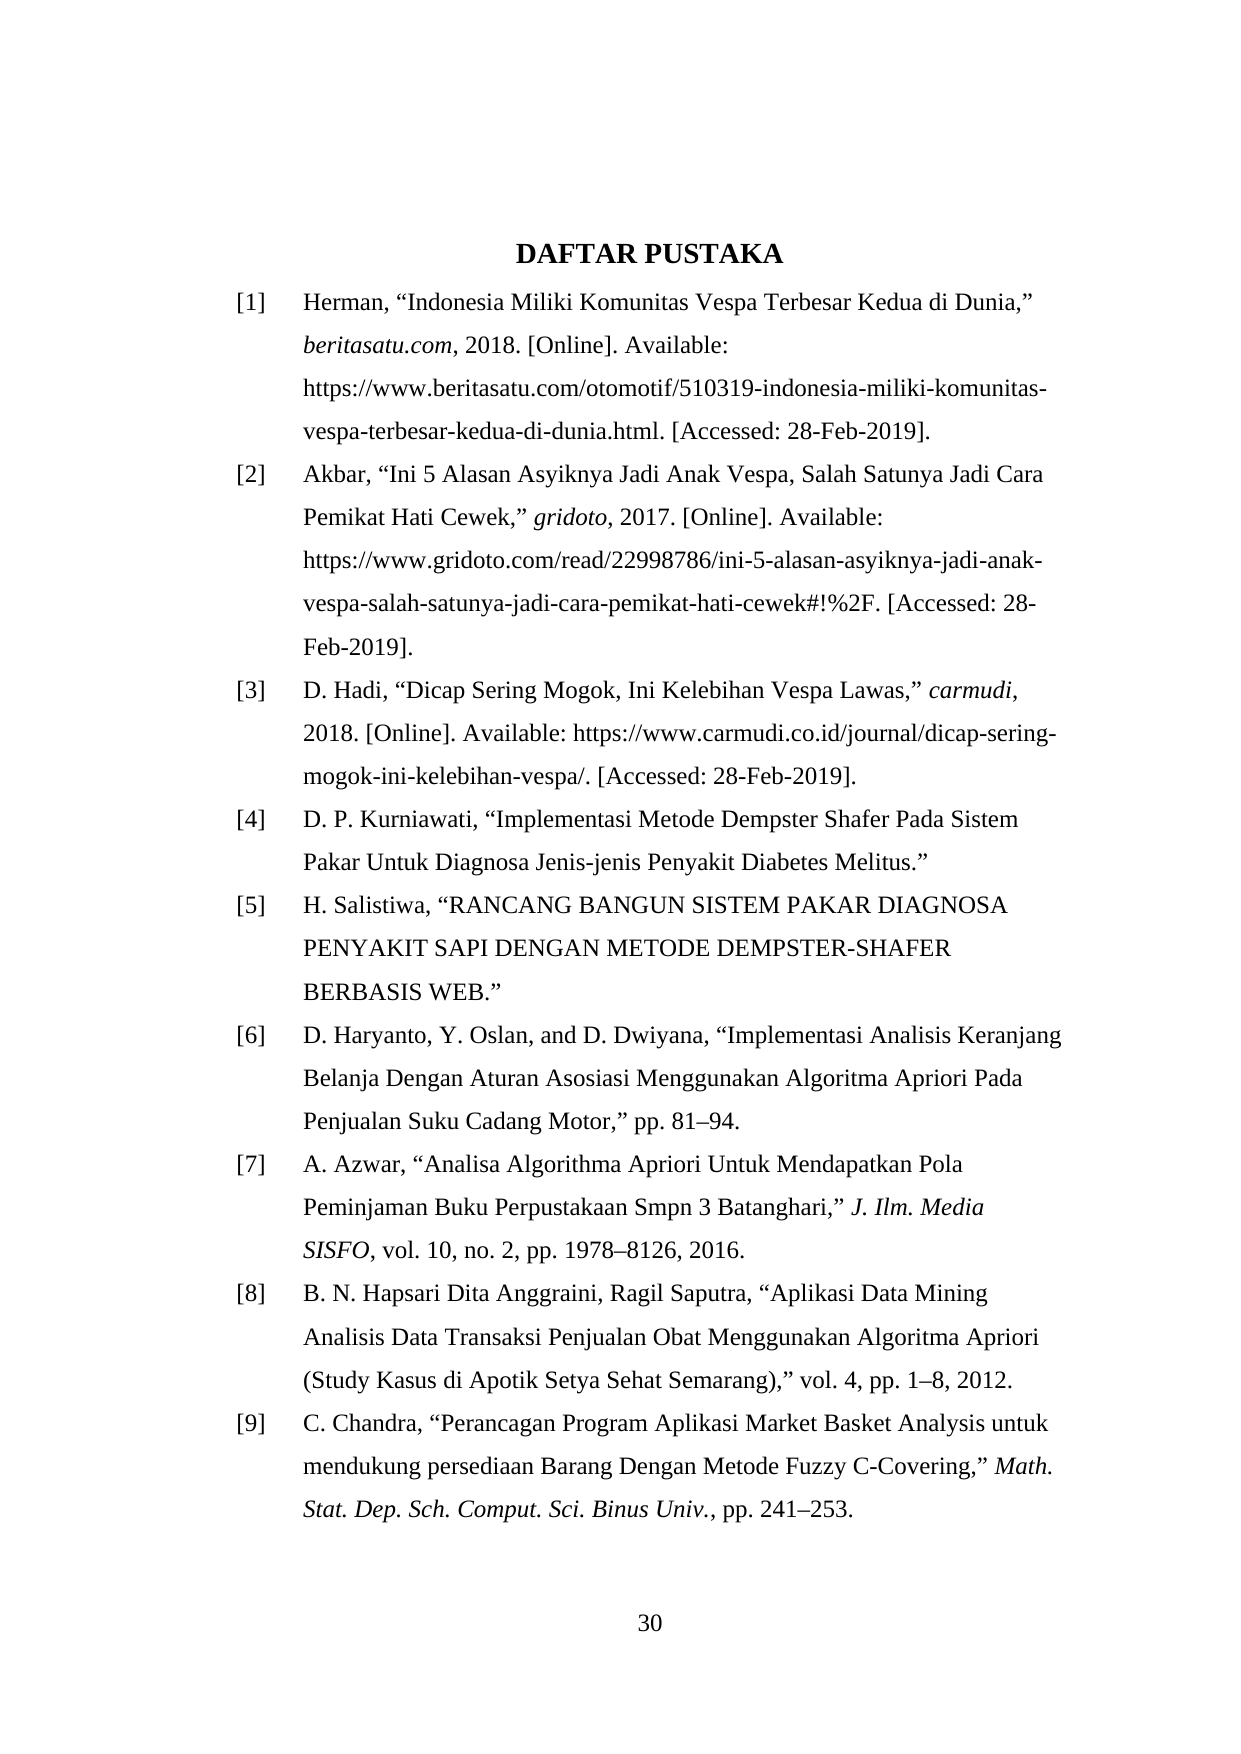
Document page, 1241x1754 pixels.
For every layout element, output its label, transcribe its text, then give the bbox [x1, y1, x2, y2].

text [7] A. Azwar, “Analisa Algorithma Apriori Untuk Mendapatkan Pola Peminjaman Buku Perpustakaan Smpn 3 Batanghari,” J. Ilm. Media SISFO, vol. 10, no. 2, pp. 1978–8126, 2016. [236, 1149, 1063, 1264]
text [4] D. P. Kurniawati, “Implementasi Metode Dempster Shafer Pada Sistem Pakar Untuk Diagnosa Jenis-jenis Penyakit Diabetes Melitus.” [236, 804, 1063, 876]
text [9] C. Chandra, “Perancagan Program Aplikasi Market Basket Analysis untuk mendukung persediaan Barang Dengan Metode Fuzzy C-Covering,” Math. Stat. Dep. Sch. Comput. Sci. Binus Univ., pp. 241–253. [236, 1408, 1063, 1523]
text [6] D. Haryanto, Y. Oslan, and D. Dwiyana, “Implementasi Analisis Keranjang Belanja Dengan Aturan Asosiasi Menggunakan Algoritma Apriori Pada Penjualan Suku Cadang Motor,” pp. 81–94. [236, 1020, 1063, 1135]
text [5] H. Salistiwa, “RANCANG BANGUN SISTEM PAKAR DIAGNOSA PENYAKIT SAPI DENGAN METODE DEMPSTER-SHAFER BERBASIS WEB.” [236, 890, 1063, 1005]
text [1] Herman, “Indonesia Miliki Komunitas Vespa Terbesar Kedua di Dunia,” beritasatu.com, 2018. [Online]. Available: https://www.beritasatu.com/otomotif/510319-indonesia-miliki-komunitas-vespa-terbesar-kedua-di-dunia.html. [Accessed: 28-Feb-2019]. [236, 287, 1063, 445]
subtitle DAFTAR PUSTAKA [236, 236, 1063, 270]
text [3] D. Hadi, “Dicap Sering Mogok, Ini Kelebihan Vespa Lawas,” carmudi, 2018. [Online]. Available: https://www.carmudi.co.id/journal/dicap-sering-mogok-ini-kelebihan-vespa/. [Accessed: 28-Feb-2019]. [236, 675, 1063, 790]
text [2] Akbar, “Ini 5 Alasan Asyiknya Jadi Anak Vespa, Salah Satunya Jadi Cara Pemikat Hati Cewek,” gridoto, 2017. [Online]. Available: https://www.gridoto.com/read/22998786/ini-5-alasan-asyiknya-jadi-anak-vespa-salah-satunya-jadi-cara-pemikat-hati-cewek#!%2F. [Accessed: 28-Feb-2019]. [236, 459, 1063, 660]
text [8] B. N. Hapsari Dita Anggraini, Ragil Saputra, “Aplikasi Data Mining Analisis Data Transaksi Penjualan Obat Menggunakan Algoritma Apriori (Study Kasus di Apotik Setya Sehat Semarang),” vol. 4, pp. 1–8, 2012. [236, 1278, 1063, 1393]
